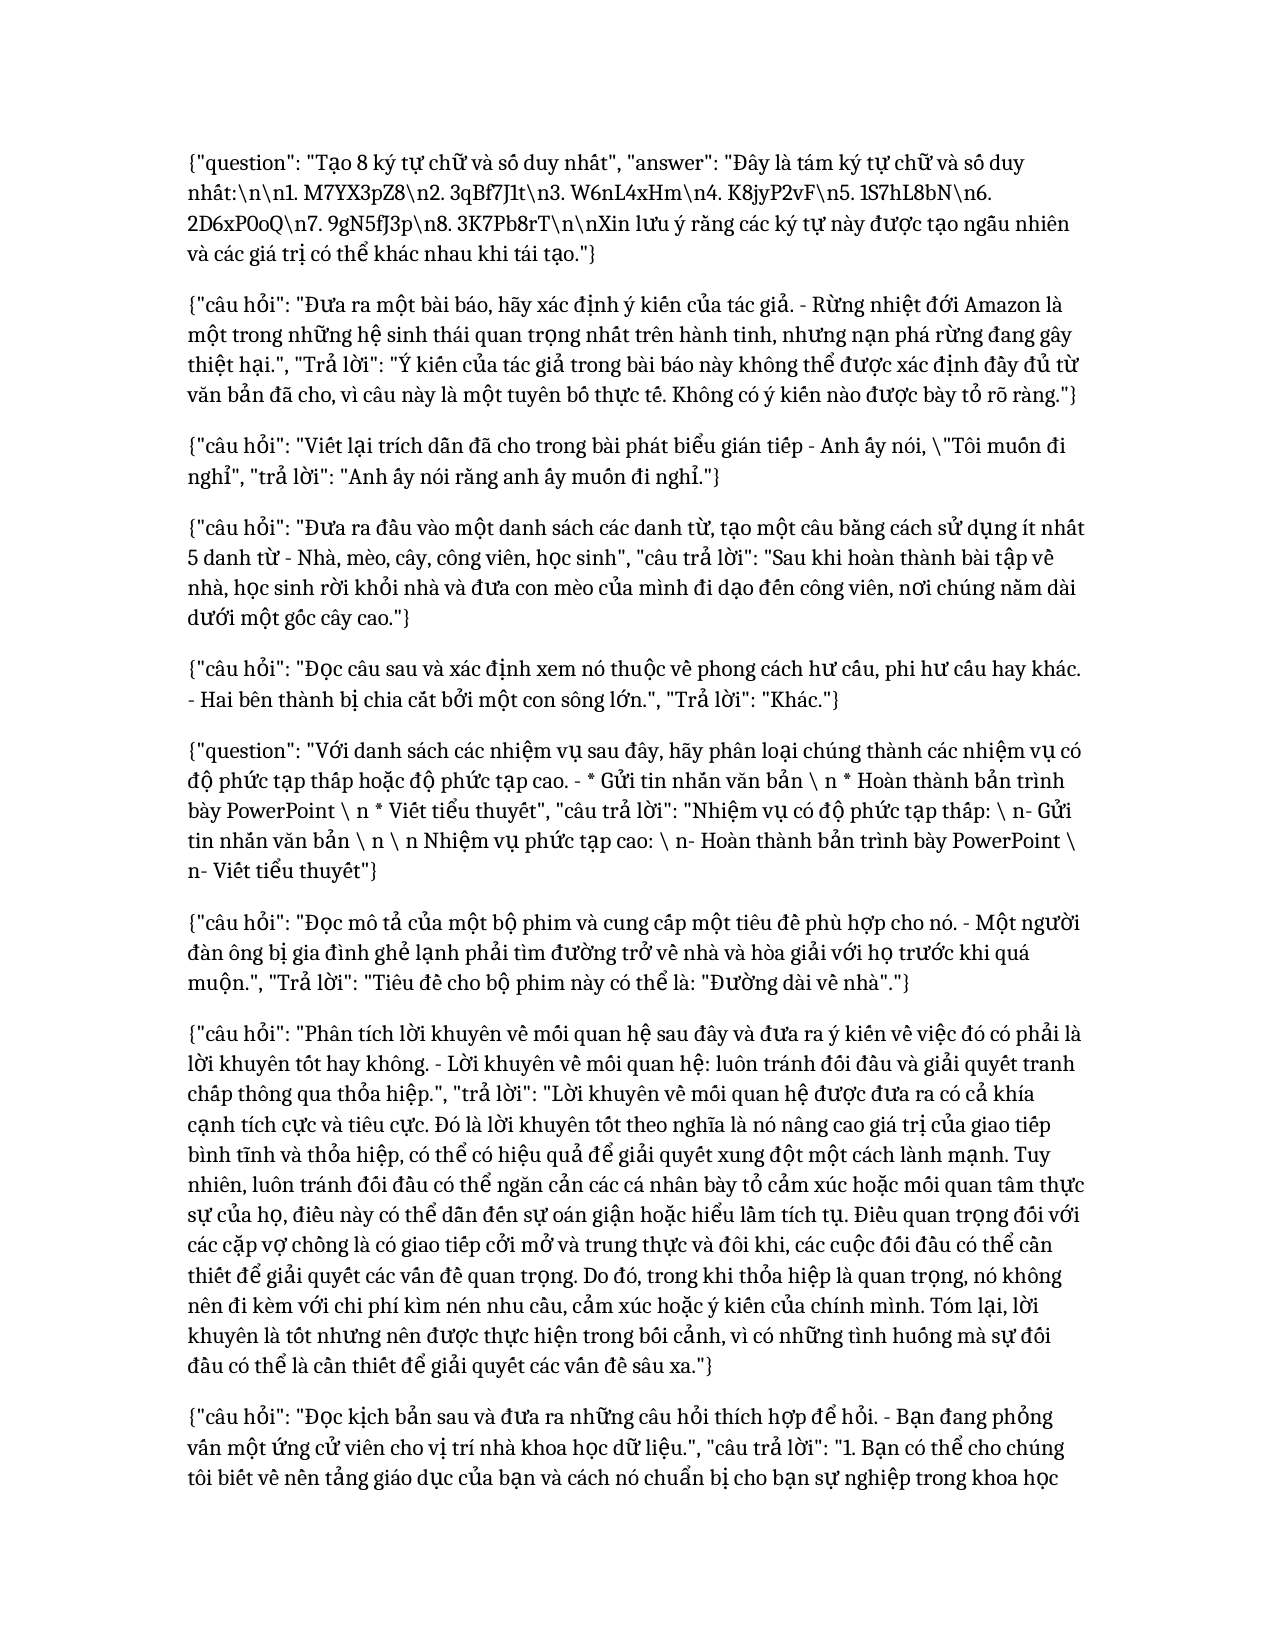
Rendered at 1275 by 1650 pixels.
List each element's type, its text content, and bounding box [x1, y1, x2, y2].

text {"câu hỏi": "Viết lại trích dẫn đã cho trong bài phát biểu gián tiếp - Anh ấy nói, \"Tôi muốn đi nghỉ", "trả lời": "Anh ấy nói rằng anh ấy muốn đi nghỉ."} [187, 433, 1087, 490]
text {"question": "Tạo 8 ký tự chữ và số duy nhất", "answer": "Đây là tám ký tự chữ và số duy nhất:\n\n1. M7YX3pZ8\n2. 3qBf7J1t\n3. W6nL4xHm\n4. K8jyP2vF\n5. 1S7hL8bN\n6. 2D6xP0oQ\n7. 9gN5fJ3p\n8. 3K7Pb8rT\n\nXin lưu ý rằng các ký tự này được tạo ngẫu nhiên và các giá trị có thể khác nhau khi tái tạo."} [187, 150, 1087, 267]
text {"question": "Với danh sách các nhiệm vụ sau đây, hãy phân loại chúng thành các nhiệm vụ có độ phức tạp thấp hoặc độ phức tạp cao. - * Gửi tin nhắn văn bản \ n * Hoàn thành bản trình bày PowerPoint \ n * Viết tiểu thuyết", "câu trả lời": "Nhiệm vụ có độ phức tạp thấp: \ n- Gửi tin nhắn văn bản \ n \ n Nhiệm vụ phức tạp cao: \ n- Hoàn thành bản trình bày PowerPoint \ n- Viết tiểu thuyết"} [187, 737, 1087, 885]
text {"câu hỏi": "Đưa ra một bài báo, hãy xác định ý kiến của tác giả. - Rừng nhiệt đới Amazon là một trong những hệ sinh thái quan trọng nhất trên hành tinh, nhưng nạn phá rừng đang gây thiệt hại.", "Trả lời": "Ý kiến của tác giả trong bài báo này không thể được xác định đầy đủ từ văn bản đã cho, vì câu này là một tuyên bố thực tế. Không có ý kiến nào được bày tỏ rõ ràng."} [187, 292, 1087, 409]
text {"câu hỏi": "Phân tích lời khuyên về mối quan hệ sau đây và đưa ra ý kiến về việc đó có phải là lời khuyên tốt hay không. - Lời khuyên về mối quan hệ: luôn tránh đối đầu và giải quyết tranh chấp thông qua thỏa hiệp.", "trả lời": "Lời khuyên về mối quan hệ được đưa ra có cả khía cạnh tích cực và tiêu cực. Đó là lời khuyên tốt theo nghĩa là nó nâng cao giá trị của giao tiếp bình tĩnh và thỏa hiệp, có thể có hiệu quả để giải quyết xung đột một cách lành mạnh. Tuy nhiên, luôn tránh đối đầu có thể ngăn cản các cá nhân bày tỏ cảm xúc hoặc mối quan tâm thực sự của họ, điều này có thể dẫn đến sự oán giận hoặc hiểu lầm tích tụ. Điều quan trọng đối với các cặp vợ chồng là có giao tiếp cởi mở và trung thực và đôi khi, các cuộc đối đầu có thể cần thiết để giải quyết các vấn đề quan trọng. Do đó, trong khi thỏa hiệp là quan trọng, nó không nên đi kèm với chi phí kìm nén nhu cầu, cảm xúc hoặc ý kiến của chính mình. Tóm lại, lời khuyên là tốt nhưng nên được thực hiện trong bối cảnh, vì có những tình huống mà sự đối đầu có thể là cần thiết để giải quyết các vấn đề sâu xa."} [187, 1021, 1087, 1379]
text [187, 1404, 1087, 1491]
text {"câu hỏi": "Đưa ra đầu vào một danh sách các danh từ, tạo một câu bằng cách sử dụng ít nhất 5 danh từ - Nhà, mèo, cây, công viên, học sinh", "câu trả lời": "Sau khi hoàn thành bài tập về nhà, học sinh rời khỏi nhà và đưa con mèo của mình đi dạo đến công viên, nơi chúng nằm dài dưới một gốc cây cao."} [187, 514, 1087, 632]
text {"câu hỏi": "Đọc câu sau và xác định xem nó thuộc về phong cách hư cấu, phi hư cấu hay khác. - Hai bên thành bị chia cắt bởi một con sông lớn.", "Trả lời": "Khác."} [187, 656, 1087, 713]
text {"câu hỏi": "Đọc mô tả của một bộ phim và cung cấp một tiêu đề phù hợp cho nó. - Một người đàn ông bị gia đình ghẻ lạnh phải tìm đường trở về nhà và hòa giải với họ trước khi quá muộn.", "Trả lời": "Tiêu đề cho bộ phim này có thể là: "Đường dài về nhà"."} [187, 909, 1087, 996]
